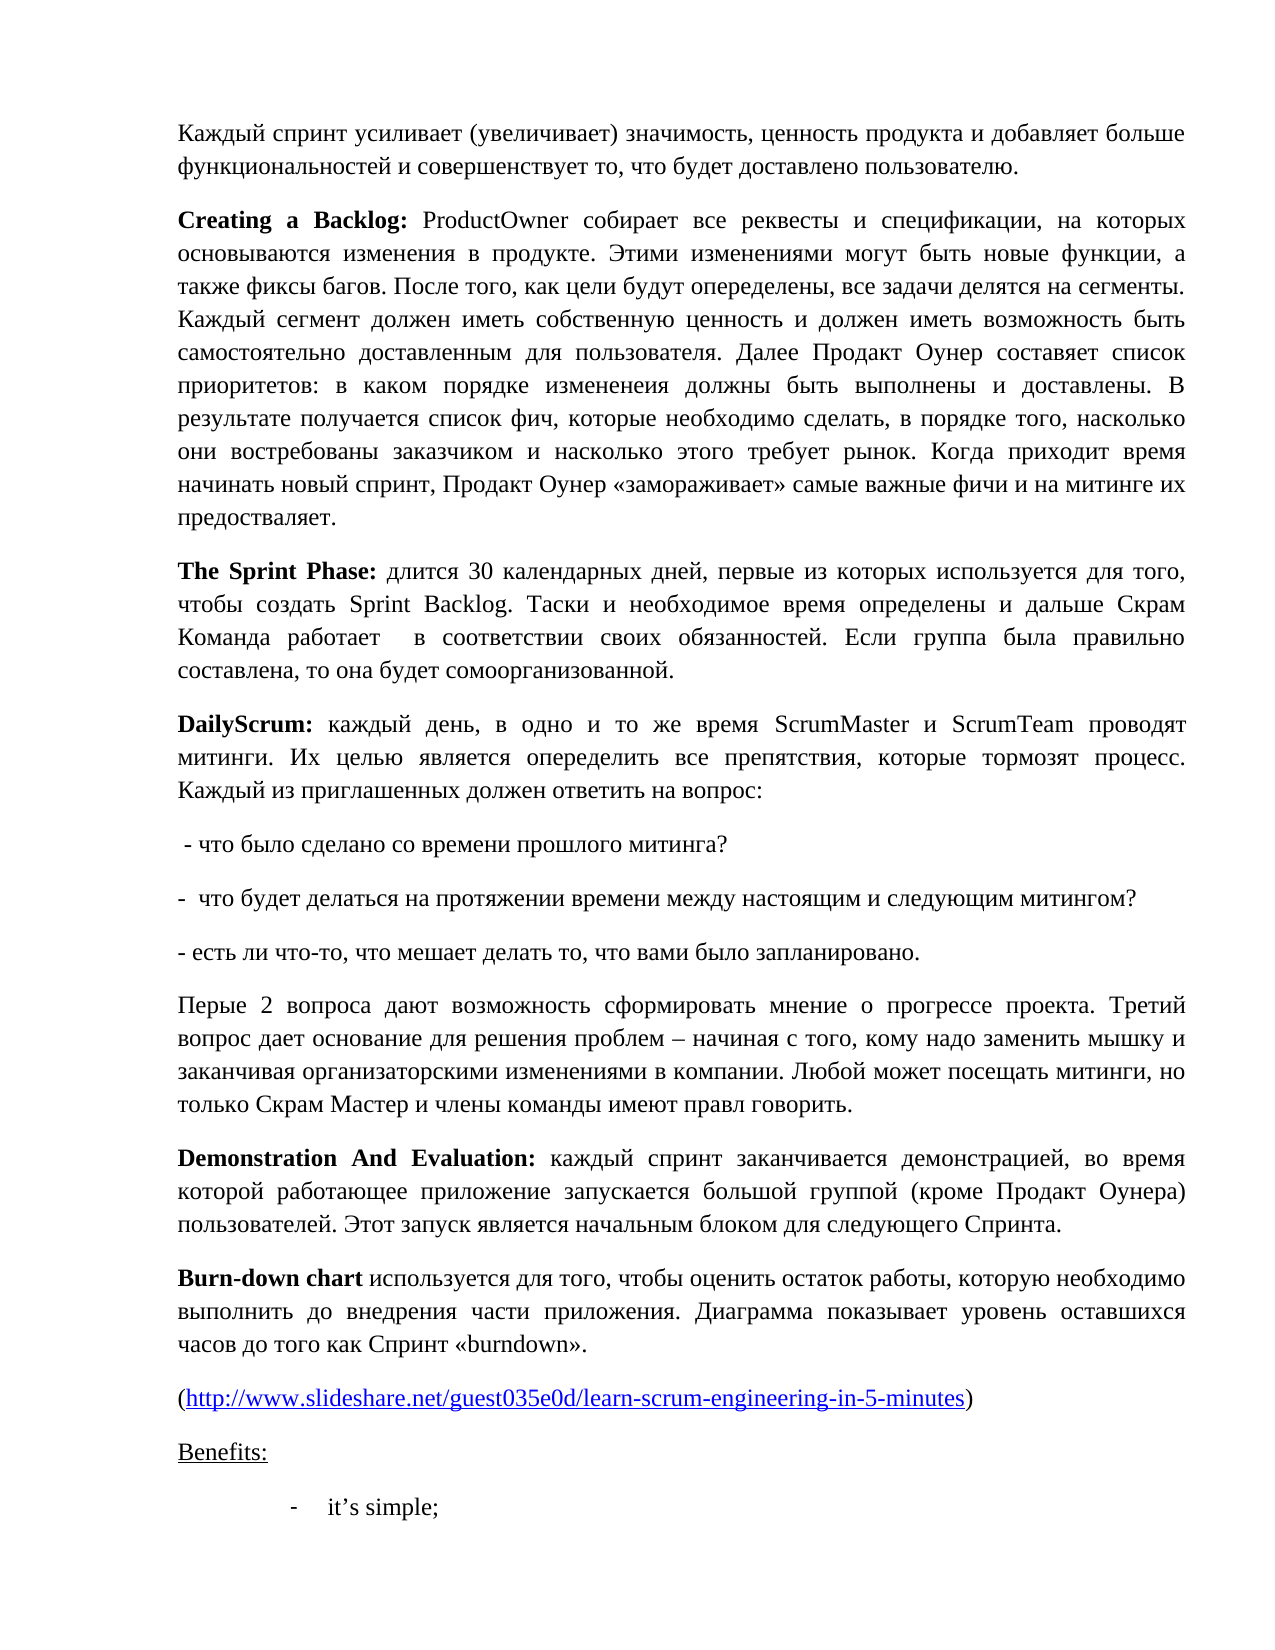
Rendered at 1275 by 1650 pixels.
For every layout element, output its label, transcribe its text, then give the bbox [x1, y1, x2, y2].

text Каждый спринт усиливает (увеличивает) значимость, ценность продукта и добавляет больше функциональностей и совершенствует то, что будет доставлено пользователю. [177, 118, 1186, 180]
text Перые 2 вопроса дают возможность сформировать мнение о прогрессе проекта. Третий вопрос дает основание для решения проблем – начиная с того, кому надо заменить мышку и заканчивая организаторскими изменениями в компании. Любой может посещать митинги, но только Скрам Мастер и члены команды имеют правл говорить. [177, 990, 1186, 1118]
text (http://www.slideshare.net/guest035e0d/learn-scrum-engineering-in-5-minutes) [177, 1383, 1186, 1412]
text - есть ли что-то, что мешает делать то, что вами было запланировано. [177, 937, 1186, 965]
text Creating a Backlog: ProductOwner собирает все реквесты и спецификации, на которых основываются изменения в продукте. Этими изменениями могут быть новые функции, а также фиксы багов. После того, как цели будут опеределены, все задачи делятся на сегменты. Каждый сегмент должен иметь собственную ценность и должен иметь возможность быть самостоятельно доставленным для пользователя. Далее Продакт Оунер составяет список приоритетов: в каком порядке измененеия должны быть выполнены и доставлены. В результате получается список фич, которые необходимо сделать, в порядке того, насколько они востребованы заказчиком и насколько этого требует рынок. Когда приходит время начинать новый спринт, Продакт Оунер «замораживает» самые важные фичи и на митинге их предостваляет. [177, 205, 1186, 531]
list it’s simple; [290, 1491, 1186, 1521]
text Burn-down chart используется для того, чтобы оценить остаток работы, которую необходимо выполнить до внедрения части приложения. Диаграмма показывает уровень оставшихся часов до того как Спринт «burndown». [177, 1263, 1186, 1358]
text DailyScrum: каждый день, в одно и то же время ScrumMaster и ScrumTeam проводят митинги. Их целью является опеределить все препятствия, которые тормозят процесс. Каждый из приглашенных должен ответить на вопрос: [177, 709, 1186, 804]
text The Sprint Phase: длится 30 календарных дней, первые из которых используется для того, чтобы создать Sprint Backlog. Таски и необходимое время определены и дальше Скрам Команда работает в соответствии своих обязанностей. Если группа была правильно составлена, то она будет сомоорганизованной. [177, 556, 1186, 684]
text Demonstration And Evaluation: каждый спринт заканчивается демонстрацией, во время которой работающее приложение запускается большой группой (кроме Продакт Оунера) пользователей. Этот запуск является начальным блоком для следующего Спринта. [177, 1143, 1186, 1238]
text - что будет делаться на протяжении времени между настоящим и следующим митингом? [177, 883, 1186, 911]
text - что было сделано со времени прошлого митинга? [177, 829, 1186, 858]
text Benefits: [177, 1437, 1186, 1466]
